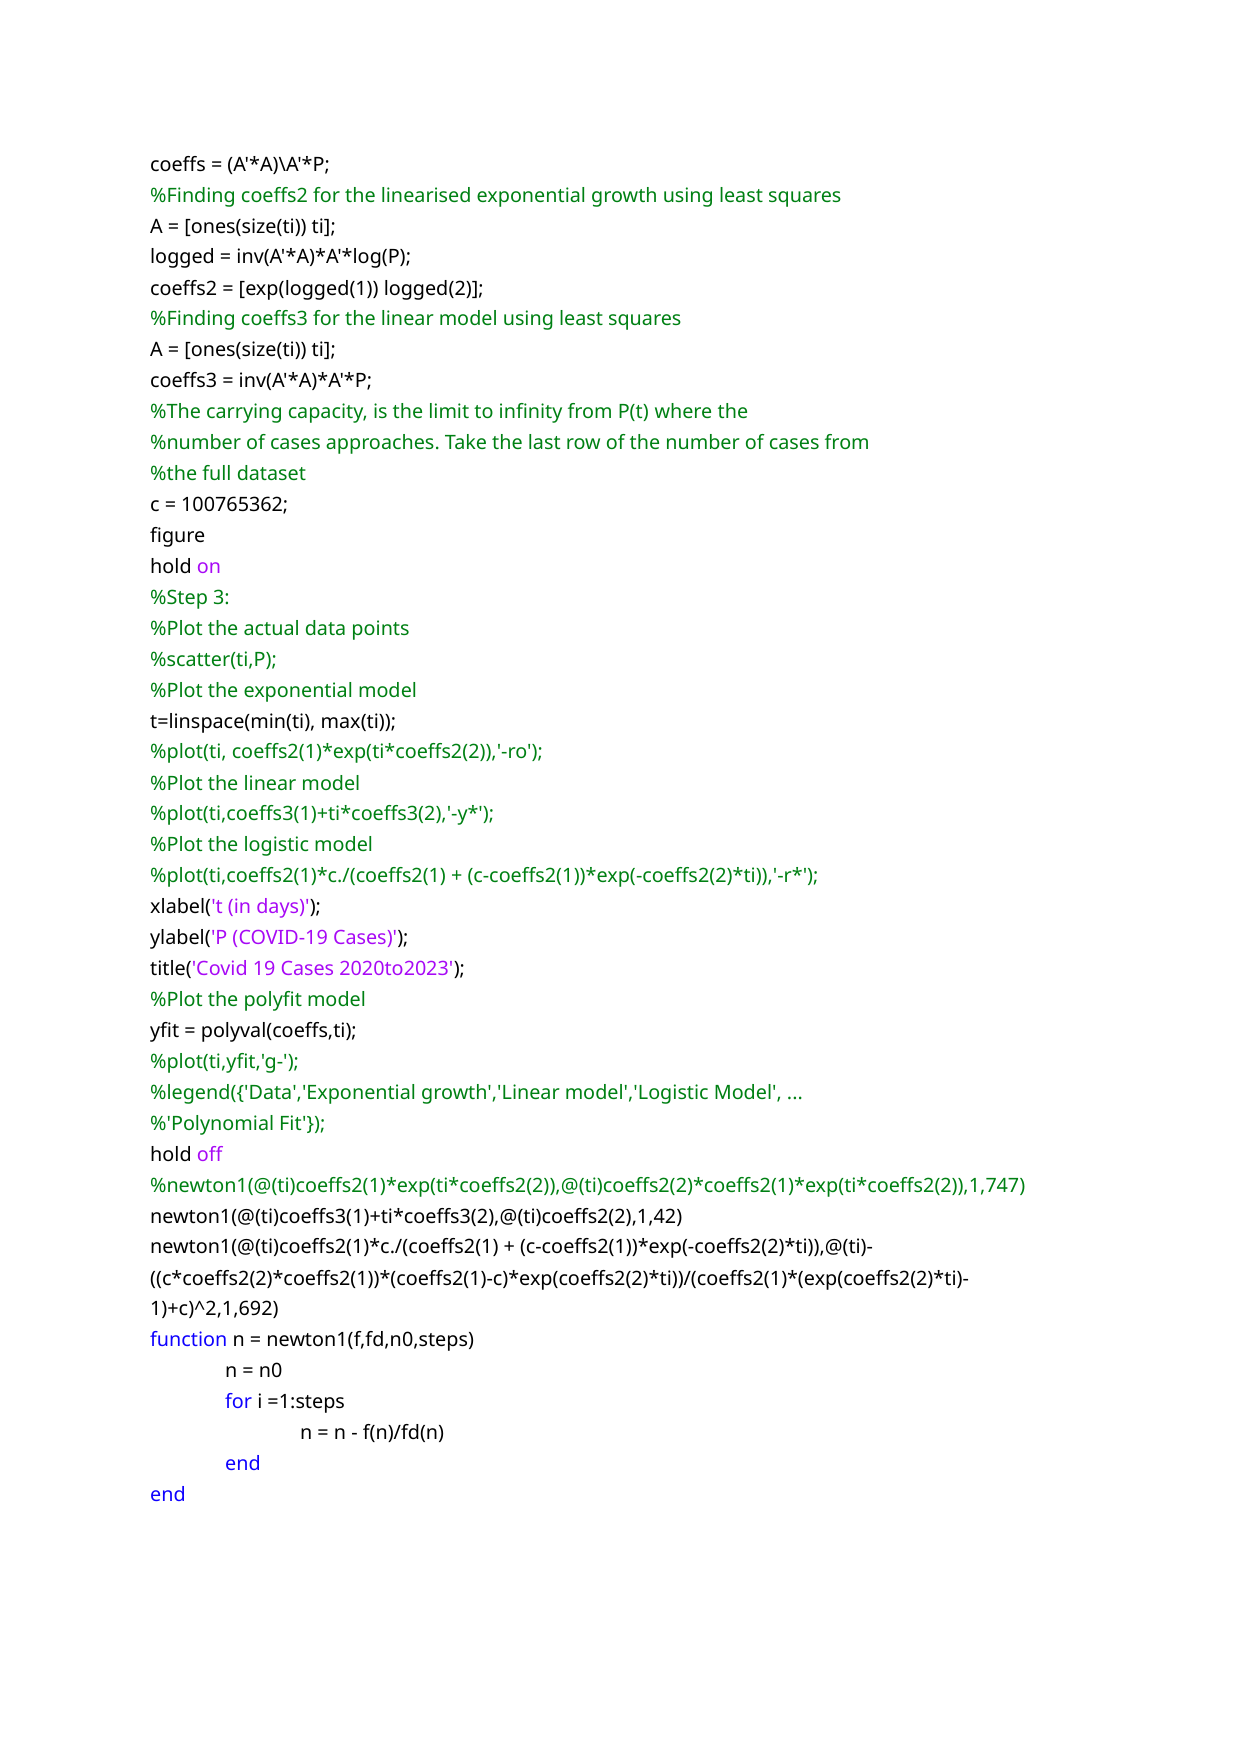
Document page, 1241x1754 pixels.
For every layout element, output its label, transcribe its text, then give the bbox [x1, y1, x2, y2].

text figure [150, 521, 1090, 548]
text for i =1:steps [150, 1387, 1090, 1414]
text %plot(ti,yfit,'g-'); [150, 1047, 1090, 1074]
text ylabel('P (COVID-19 Cases)'); [150, 923, 1090, 950]
text %Plot the exponential model [150, 676, 1090, 703]
text %Step 3: [150, 583, 1090, 610]
text %plot(ti,coeffs3(1)+ti*coeffs3(2),'-y*'); [150, 800, 1090, 827]
text %'Polynomial Fit'}); [150, 1109, 1090, 1136]
text %scatter(ti,P); [150, 645, 1090, 672]
text function n = newton1(f,fd,n0,steps) [150, 1326, 1090, 1353]
text A = [ones(size(ti)) ti]; [150, 336, 1090, 363]
text %Plot the actual data points [150, 614, 1090, 641]
text newton1(@(ti)coeffs2(1)*c./(coeffs2(1) + (c-coeffs2(1))*exp(-coeffs2(2)*ti)),@(ti)-((c*coeffs2(2)*coeffs2(1))*(coeffs2(1)-c)*exp(coeffs2(2)*ti))/(coeffs2(1)*(exp(coeffs2(2)*ti)-1)+c)^2,1,692) [150, 1233, 1090, 1322]
text A = [ones(size(ti)) ti]; [150, 212, 1090, 239]
text %newton1(@(ti)coeffs2(1)*exp(ti*coeffs2(2)),@(ti)coeffs2(2)*coeffs2(1)*exp(ti*coeffs2(2)),1,747) [150, 1171, 1090, 1198]
text %number of cases approaches. Take the last row of the number of cases from [150, 428, 1090, 455]
text xlabel('t (in days)'); [150, 892, 1090, 919]
text hold on [150, 552, 1090, 579]
text coeffs3 = inv(A'*A)*A'*P; [150, 367, 1090, 393]
text newton1(@(ti)coeffs3(1)+ti*coeffs3(2),@(ti)coeffs2(2),1,42) [150, 1202, 1090, 1229]
text n = n0 [150, 1357, 1090, 1383]
text n = n - f(n)/fd(n) [225, 1418, 1090, 1445]
text coeffs = (A'*A)\A'*P; [150, 150, 1090, 177]
text %Finding coeffs2 for the linearised exponential growth using least squares [150, 181, 1090, 208]
text coeffs2 = [exp(logged(1)) logged(2)]; [150, 274, 1090, 301]
text c = 100765362; [150, 490, 1090, 517]
text %The carrying capacity, is the limit to infinity from P(t) where the [150, 397, 1090, 424]
text end [150, 1480, 1090, 1507]
text %Plot the logistic model [150, 831, 1090, 858]
text %Finding coeffs3 for the linear model using least squares [150, 305, 1090, 332]
text %Plot the linear model [150, 769, 1090, 796]
text hold off [150, 1140, 1090, 1167]
text %plot(ti,coeffs2(1)*c./(coeffs2(1) + (c-coeffs2(1))*exp(-coeffs2(2)*ti)),'-r*'); [150, 862, 1090, 888]
text %plot(ti, coeffs2(1)*exp(ti*coeffs2(2)),'-ro'); [150, 738, 1090, 765]
text t=linspace(min(ti), max(ti)); [150, 707, 1090, 734]
text %legend({'Data','Exponential growth','Linear model','Logistic Model', ... [150, 1078, 1090, 1105]
text end [150, 1449, 1090, 1476]
text title('Covid 19 Cases 2020to2023'); [150, 954, 1090, 981]
text logged = inv(A'*A)*A'*log(P); [150, 243, 1090, 270]
text %the full dataset [150, 459, 1090, 486]
text yfit = polyval(coeffs,ti); [150, 1016, 1090, 1043]
text %Plot the polyfit model [150, 985, 1090, 1012]
